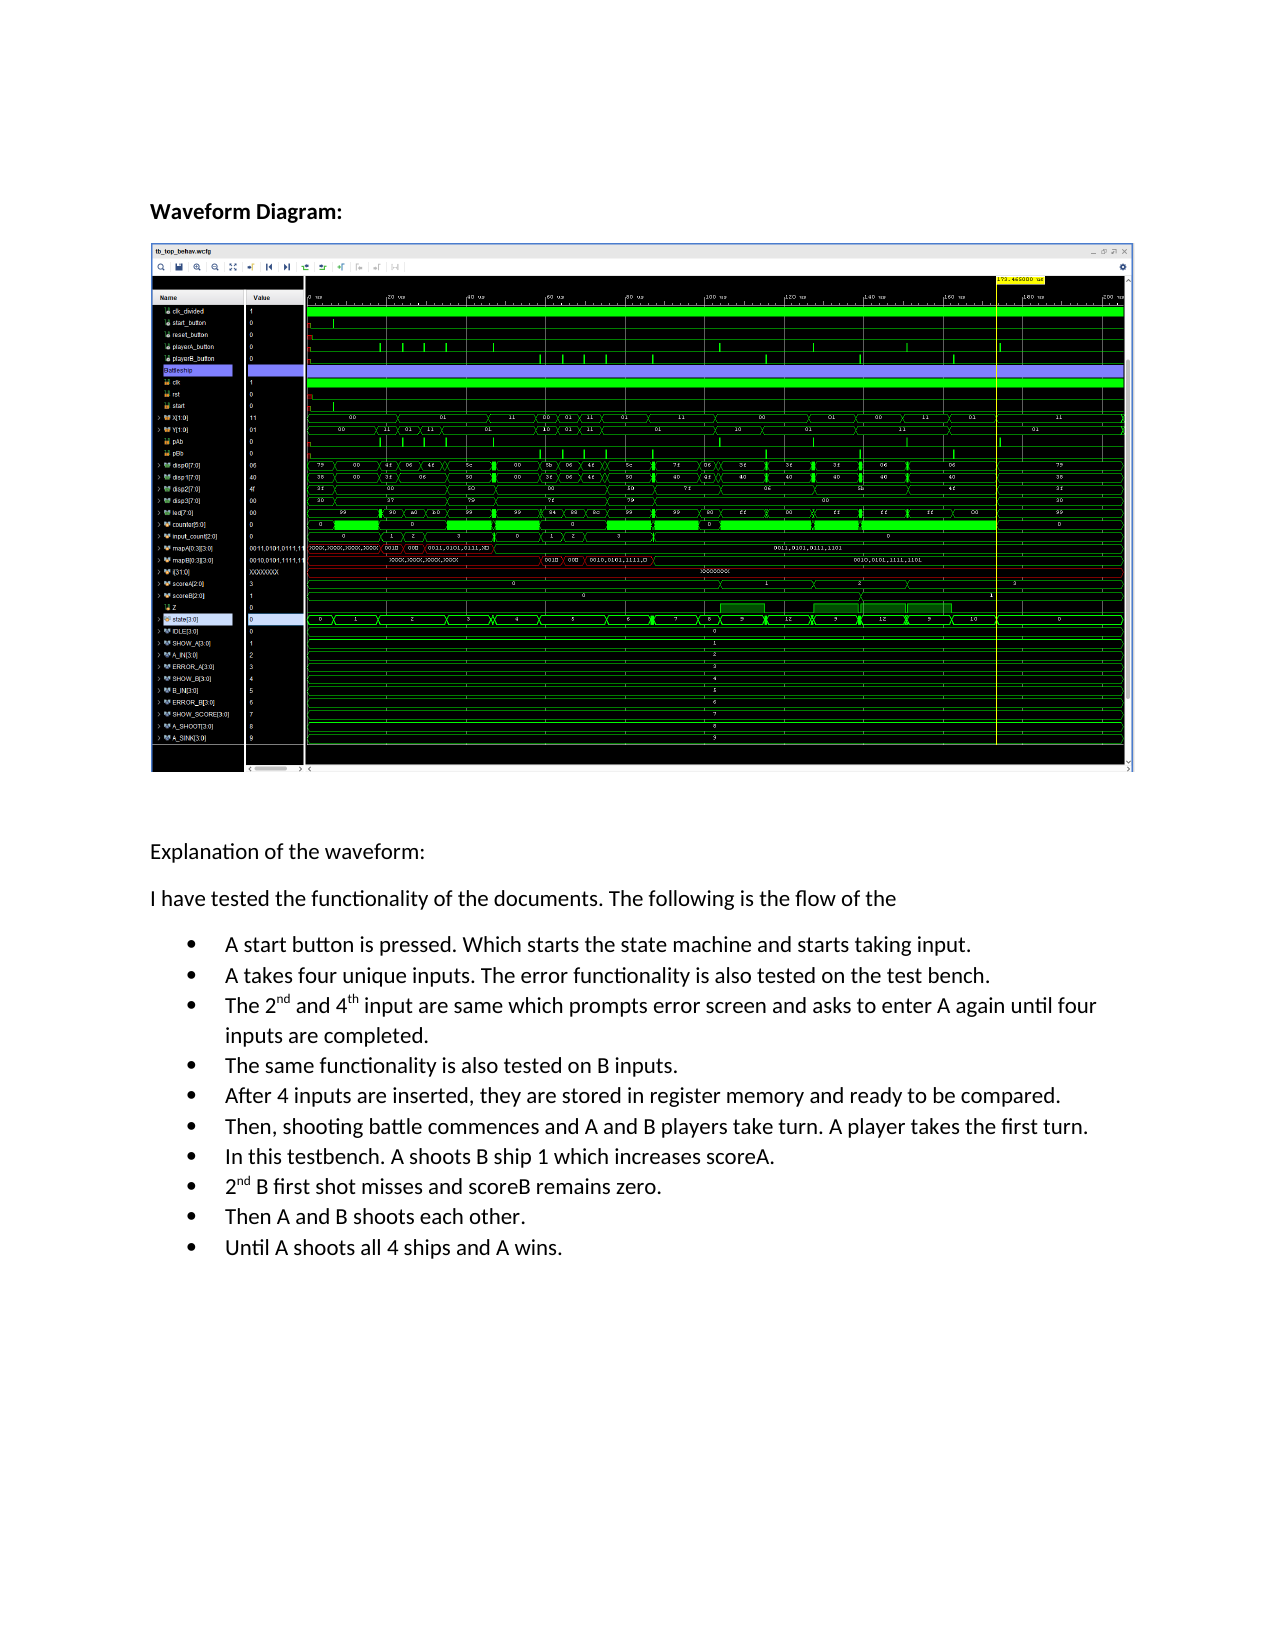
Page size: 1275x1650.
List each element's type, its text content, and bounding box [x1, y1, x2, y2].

list A takes four unique inputs. The error functionality is also tested on the test bench. [187, 961, 1125, 989]
text I have tested the functionality of the documents. The following is the flow of the [150, 884, 1125, 912]
list The same functionality is also tested on B inputs. [187, 1051, 1125, 1079]
list After 4 inputs are inserted, they are stored in register memory and ready to be compared. [187, 1082, 1125, 1110]
list The 2nd and 4th input are same which prompts error screen and asks to enter A again until four inputs are completed. [187, 991, 1125, 1049]
text Waveform Diagram: [150, 197, 1125, 225]
picture [150, 243, 1135, 772]
list A start button is pressed. Which starts the state machine and starts taking input. [187, 931, 1125, 959]
list Until A shoots all 4 ships and A wins. [187, 1233, 1125, 1261]
text Explanation of the waveform: [150, 837, 1125, 865]
list Then, shooting battle commences and A and B players take turn. A player takes the first turn. [187, 1112, 1125, 1140]
list In this testbench. A shoots B ship 1 which increases scoreA. [187, 1142, 1125, 1170]
list 2nd B first shot misses and scoreB remains zero. [187, 1172, 1125, 1200]
list Then A and B shoots each other. [187, 1202, 1125, 1231]
